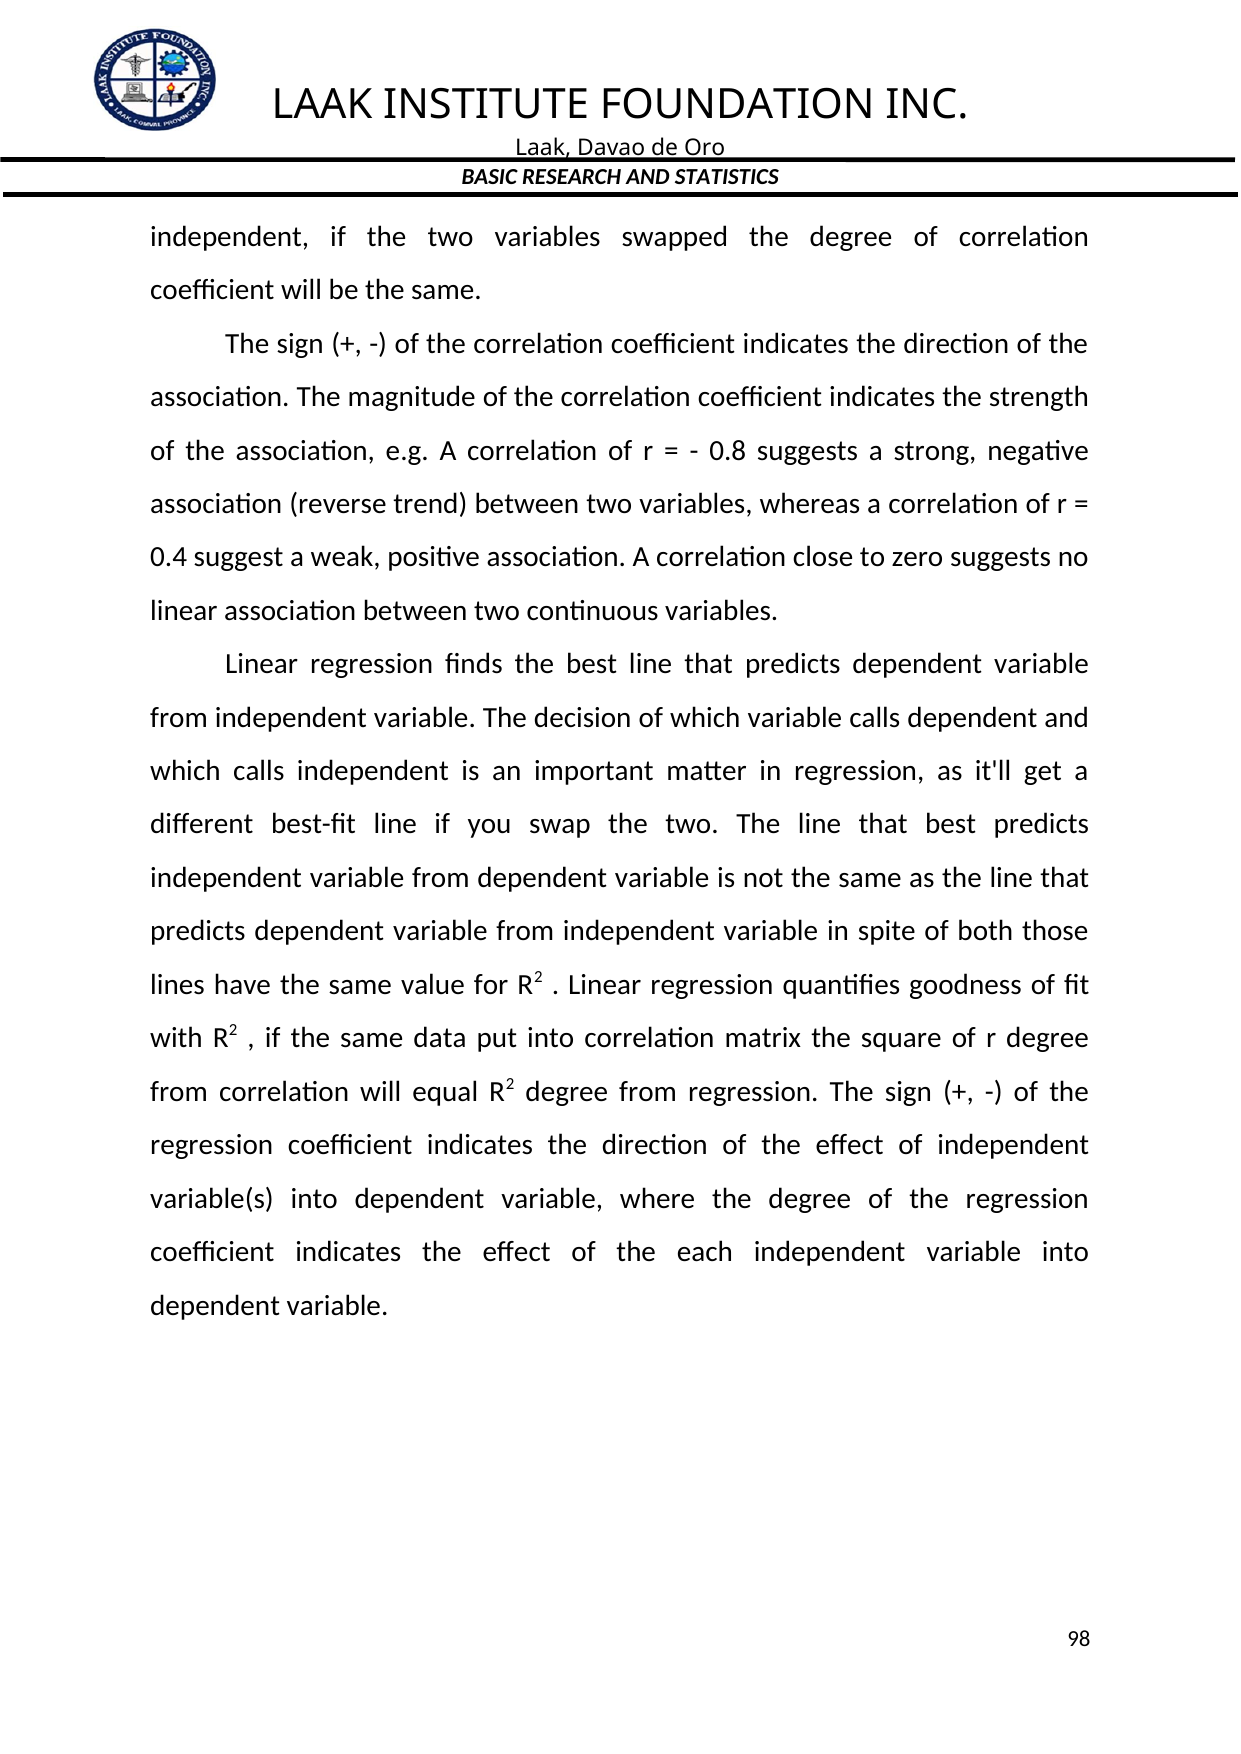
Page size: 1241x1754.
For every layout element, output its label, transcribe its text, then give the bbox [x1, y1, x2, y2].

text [150, 218, 1090, 307]
picture [93, 26, 216, 131]
text The sign (+, -) of the correlation coefficient indicates the direction of the association. The magnitude of the correlation coefficient indicates the strength of the association, e.g. A correlation of r = - 0.8 suggests a strong, negative association (reverse trend) between two variables, whereas a correlation of r = 0.4 suggest a weak, positive association. A correlation close to zero suggests no linear association between two continuous variables. [150, 325, 1090, 627]
text Linear regression finds the best line that predicts dependent variable from independent variable. The decision of which variable calls dependent and which calls independent is an important matter in regression, as it'll get a different best-fit line if you swap the two. The line that best predicts independent variable from dependent variable is not the same as the line that predicts dependent variable from independent variable in spite of both those lines have the same value for R2 . Linear regression quantifies goodness of fit with R2 , if the same data put into correlation matrix the square of r degree from correlation will equal R2 degree from regression. The sign (+, -) of the regression coefficient indicates the direction of the effect of independent variable(s) into dependent variable, where the degree of the regression coefficient indicates the effect of the each independent variable into dependent variable. [150, 645, 1090, 1322]
